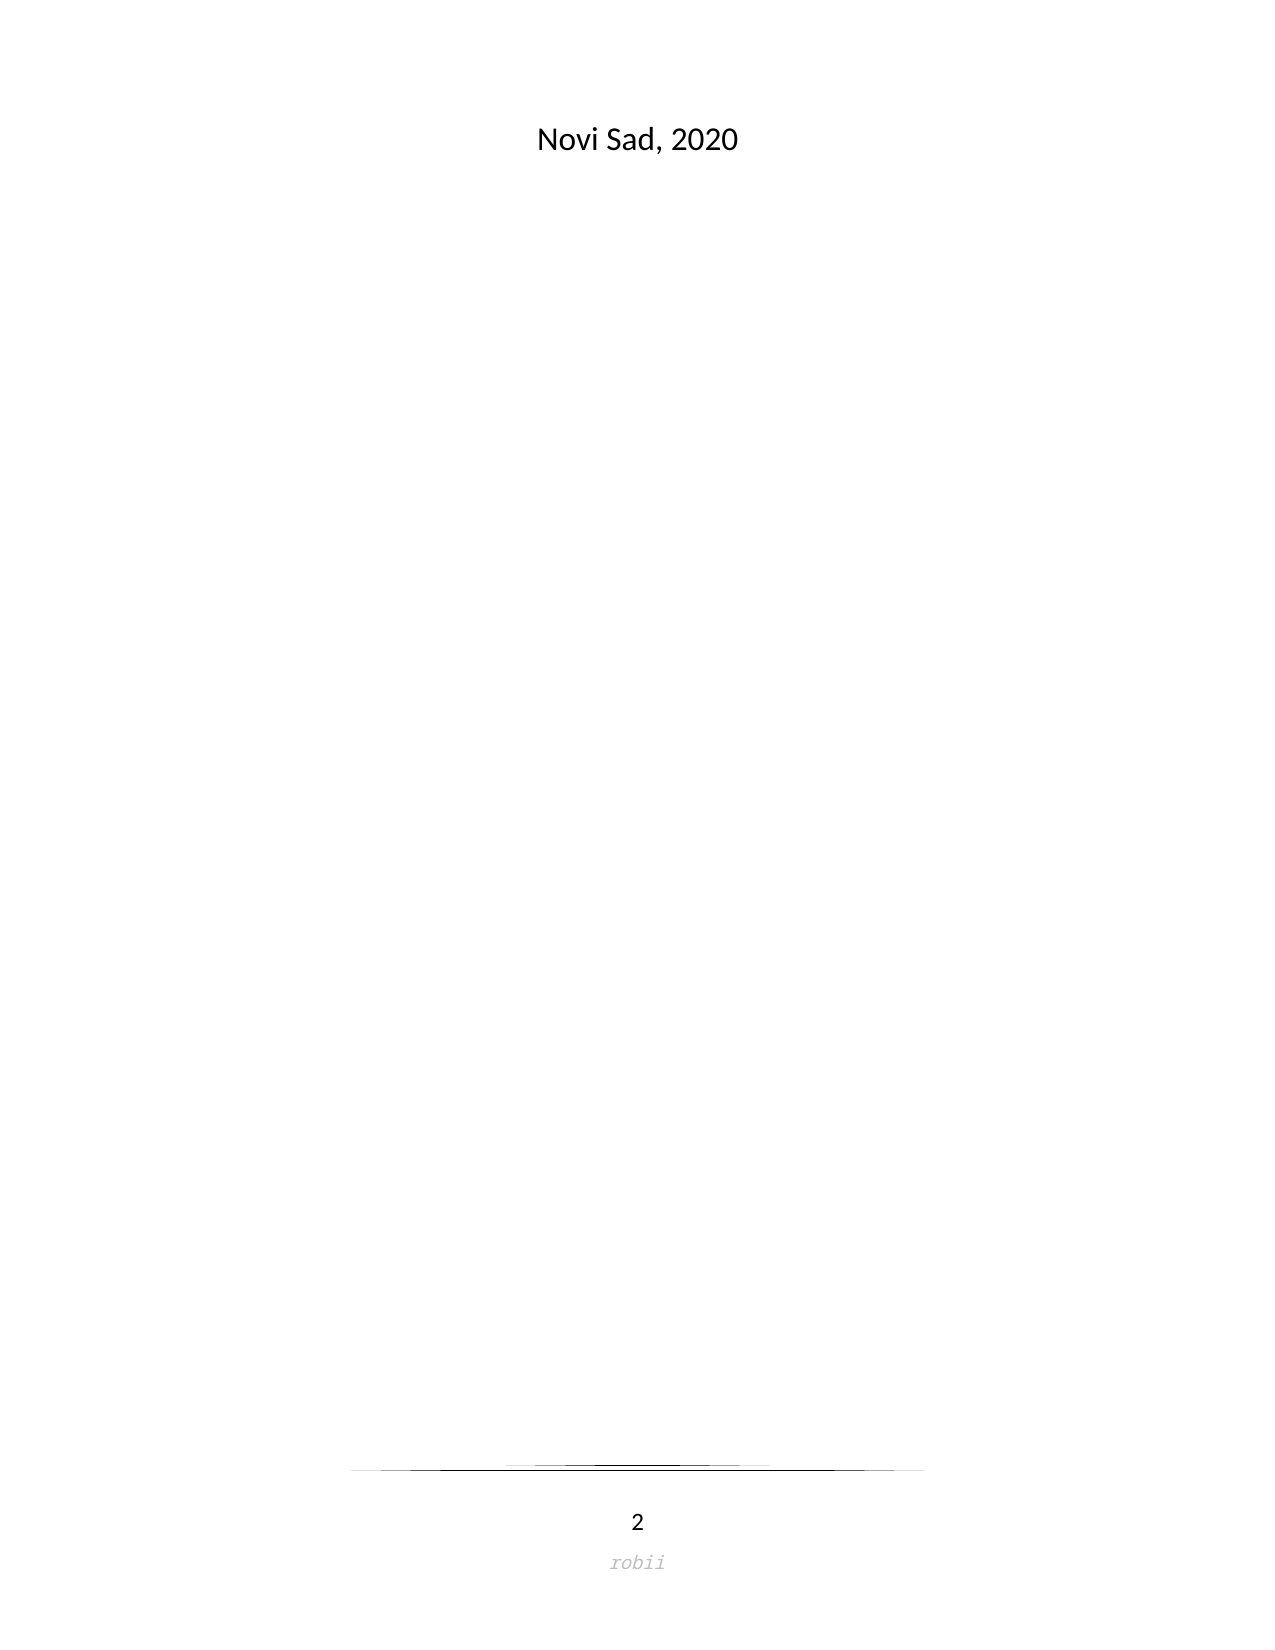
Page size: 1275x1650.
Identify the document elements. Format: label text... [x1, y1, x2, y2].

text Novi Sad, 2020 [118, 118, 1157, 159]
